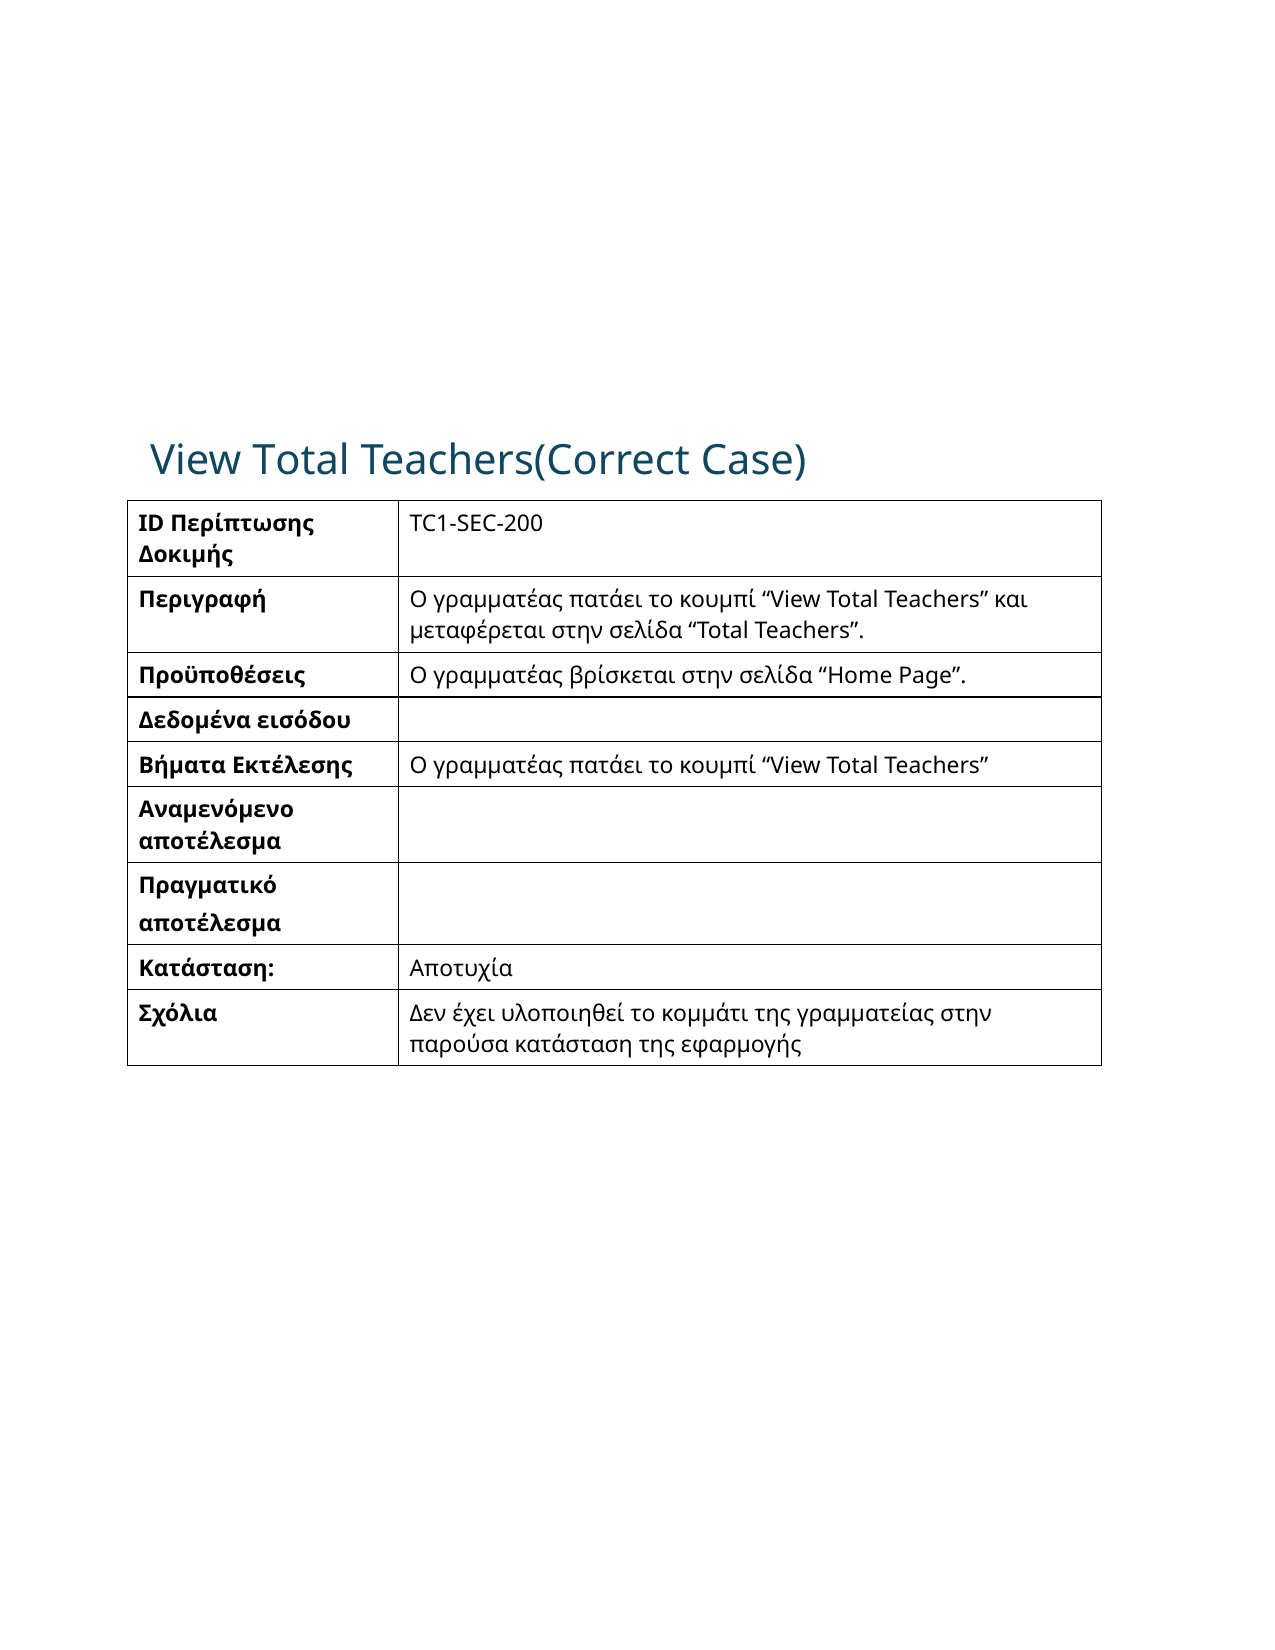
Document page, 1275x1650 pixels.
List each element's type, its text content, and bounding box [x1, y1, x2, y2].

table_cell Ο γραμματέας βρίσκεται στην σελίδα “Home Page”. [399, 653, 1101, 696]
table_cell [399, 698, 1101, 741]
subtitle View Τotal Teachers(Correct Case) [150, 430, 1125, 487]
table_header ID Περίπτωσης Δοκιμής [128, 501, 398, 576]
table_cell Δεν έχει υλοποιηθεί το κομμάτι της γραμματείας στην παρούσα κατάσταση της εφαρμογής [399, 990, 1101, 1065]
table_cell Σχόλια [128, 990, 398, 1065]
table_cell Αποτυχία [399, 945, 1101, 989]
table_cell Προϋποθέσεις [128, 653, 398, 696]
table_cell Κατάσταση: [128, 945, 398, 989]
table_cell Ο γραμματέας πατάει το κουμπί “View Total Teachers” [399, 742, 1101, 786]
table_header TC1-SEC-200 [399, 501, 1101, 576]
table_cell Περιγραφή [128, 577, 398, 652]
table_cell Πραγματικό αποτέλεσμα [128, 863, 398, 944]
table_cell Βήματα Εκτέλεσης [128, 742, 398, 786]
table_cell [399, 787, 1101, 862]
table_cell [399, 863, 1101, 944]
table_cell Δεδομένα εισόδου [128, 698, 398, 741]
table_cell Ο γραμματέας πατάει το κουμπί “View Total Teachers” και μεταφέρεται στην σελίδα “Total Teachers”. [399, 577, 1101, 652]
table_cell Αναμενόμενο αποτέλεσμα [128, 787, 398, 862]
